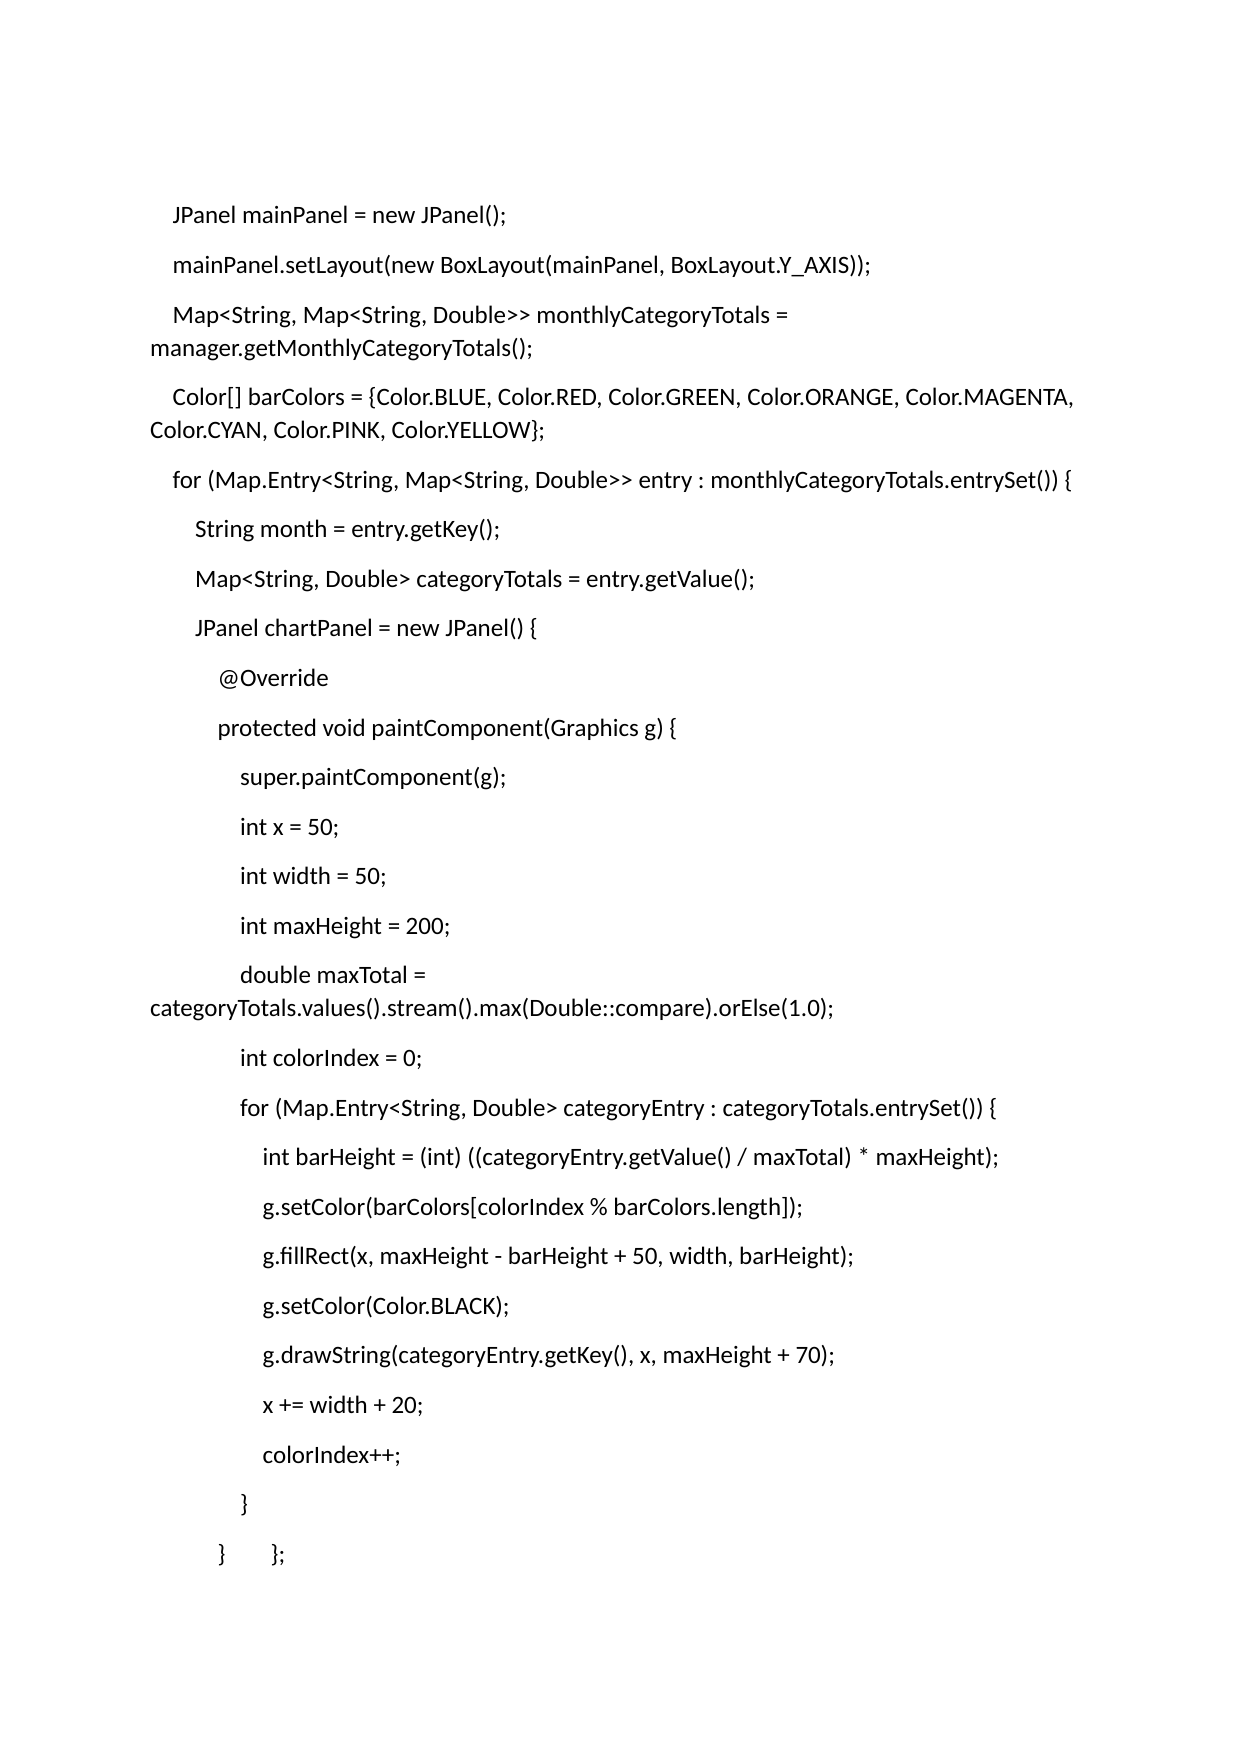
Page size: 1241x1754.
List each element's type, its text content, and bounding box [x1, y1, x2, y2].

text colorIndex++; [150, 1439, 1090, 1469]
text JPanel mainPanel = new JPanel(); [150, 199, 1090, 230]
text String month = entry.getKey(); [150, 513, 1090, 544]
text g.setColor(Color.BLACK); [150, 1290, 1090, 1321]
text int width = 50; [150, 860, 1090, 891]
text double maxTotal = categoryTotals.values().stream().max(Double::compare).orElse(1.0); [150, 959, 1090, 1023]
text protected void paintComponent(Graphics g) { [150, 712, 1090, 742]
text g.setColor(barColors[colorIndex % barColors.length]); [150, 1191, 1090, 1221]
text Color[] barColors = {Color.BLUE, Color.RED, Color.GREEN, Color.ORANGE, Color.MAGENTA, Color.CYAN, Color.PINK, Color.YELLOW}; [150, 381, 1090, 445]
text int barHeight = (int) ((categoryEntry.getValue() / maxTotal) * maxHeight); [150, 1141, 1090, 1172]
text x += width + 20; [150, 1389, 1090, 1420]
text mainPanel.setLayout(new BoxLayout(mainPanel, BoxLayout.Y_AXIS)); [150, 249, 1090, 280]
text @Override [150, 662, 1090, 693]
text } [150, 1488, 1090, 1519]
text for (Map.Entry<String, Map<String, Double>> entry : monthlyCategoryTotals.entrySet()) { [150, 464, 1090, 494]
text g.fillRect(x, maxHeight - barHeight + 50, width, barHeight); [150, 1240, 1090, 1271]
text g.drawString(categoryEntry.getKey(), x, maxHeight + 70); [150, 1339, 1090, 1370]
text } }; [150, 1538, 1090, 1568]
text Map<String, Map<String, Double>> monthlyCategoryTotals = manager.getMonthlyCategoryTotals(); [150, 299, 1090, 362]
text int x = 50; [150, 811, 1090, 841]
text int maxHeight = 200; [150, 910, 1090, 941]
text super.paintComponent(g); [150, 761, 1090, 792]
text int colorIndex = 0; [150, 1042, 1090, 1073]
text Map<String, Double> categoryTotals = entry.getValue(); [150, 563, 1090, 593]
text JPanel chartPanel = new JPanel() { [150, 612, 1090, 643]
text for (Map.Entry<String, Double> categoryEntry : categoryTotals.entrySet()) { [150, 1092, 1090, 1122]
